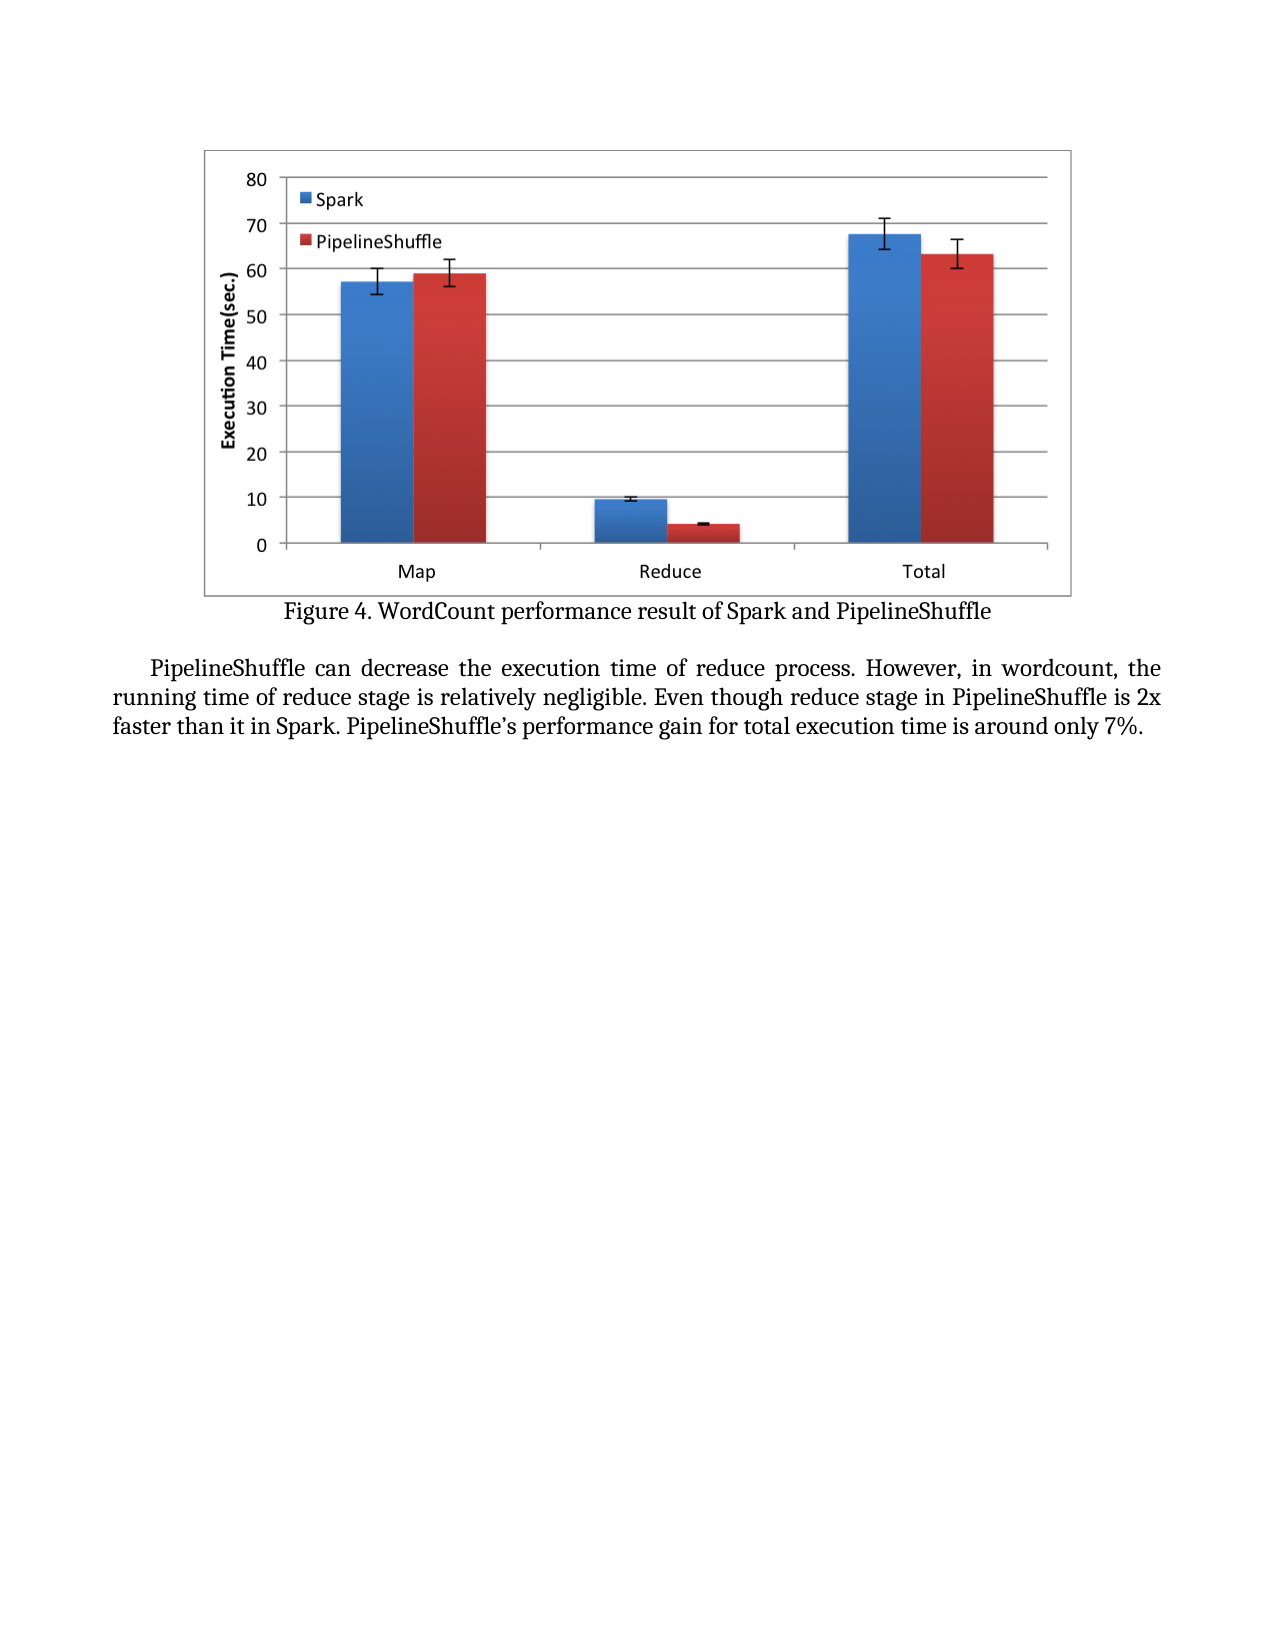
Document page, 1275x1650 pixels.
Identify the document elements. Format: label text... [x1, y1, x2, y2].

picture [203, 150, 1072, 597]
list PipelineShuffle can decrease the execution time of reduce process. However, in wordcount, the running time of reduce stage is relatively negligible. Even though reduce stage in PipelineShuffle is 2x faster than it in Spark. PipelineShuffle’s performance gain for total execution time is around only 7%. [112, 654, 1162, 741]
list Figure 4. WordCount performance result of Spark and PipelineShuffle [112, 597, 1162, 626]
